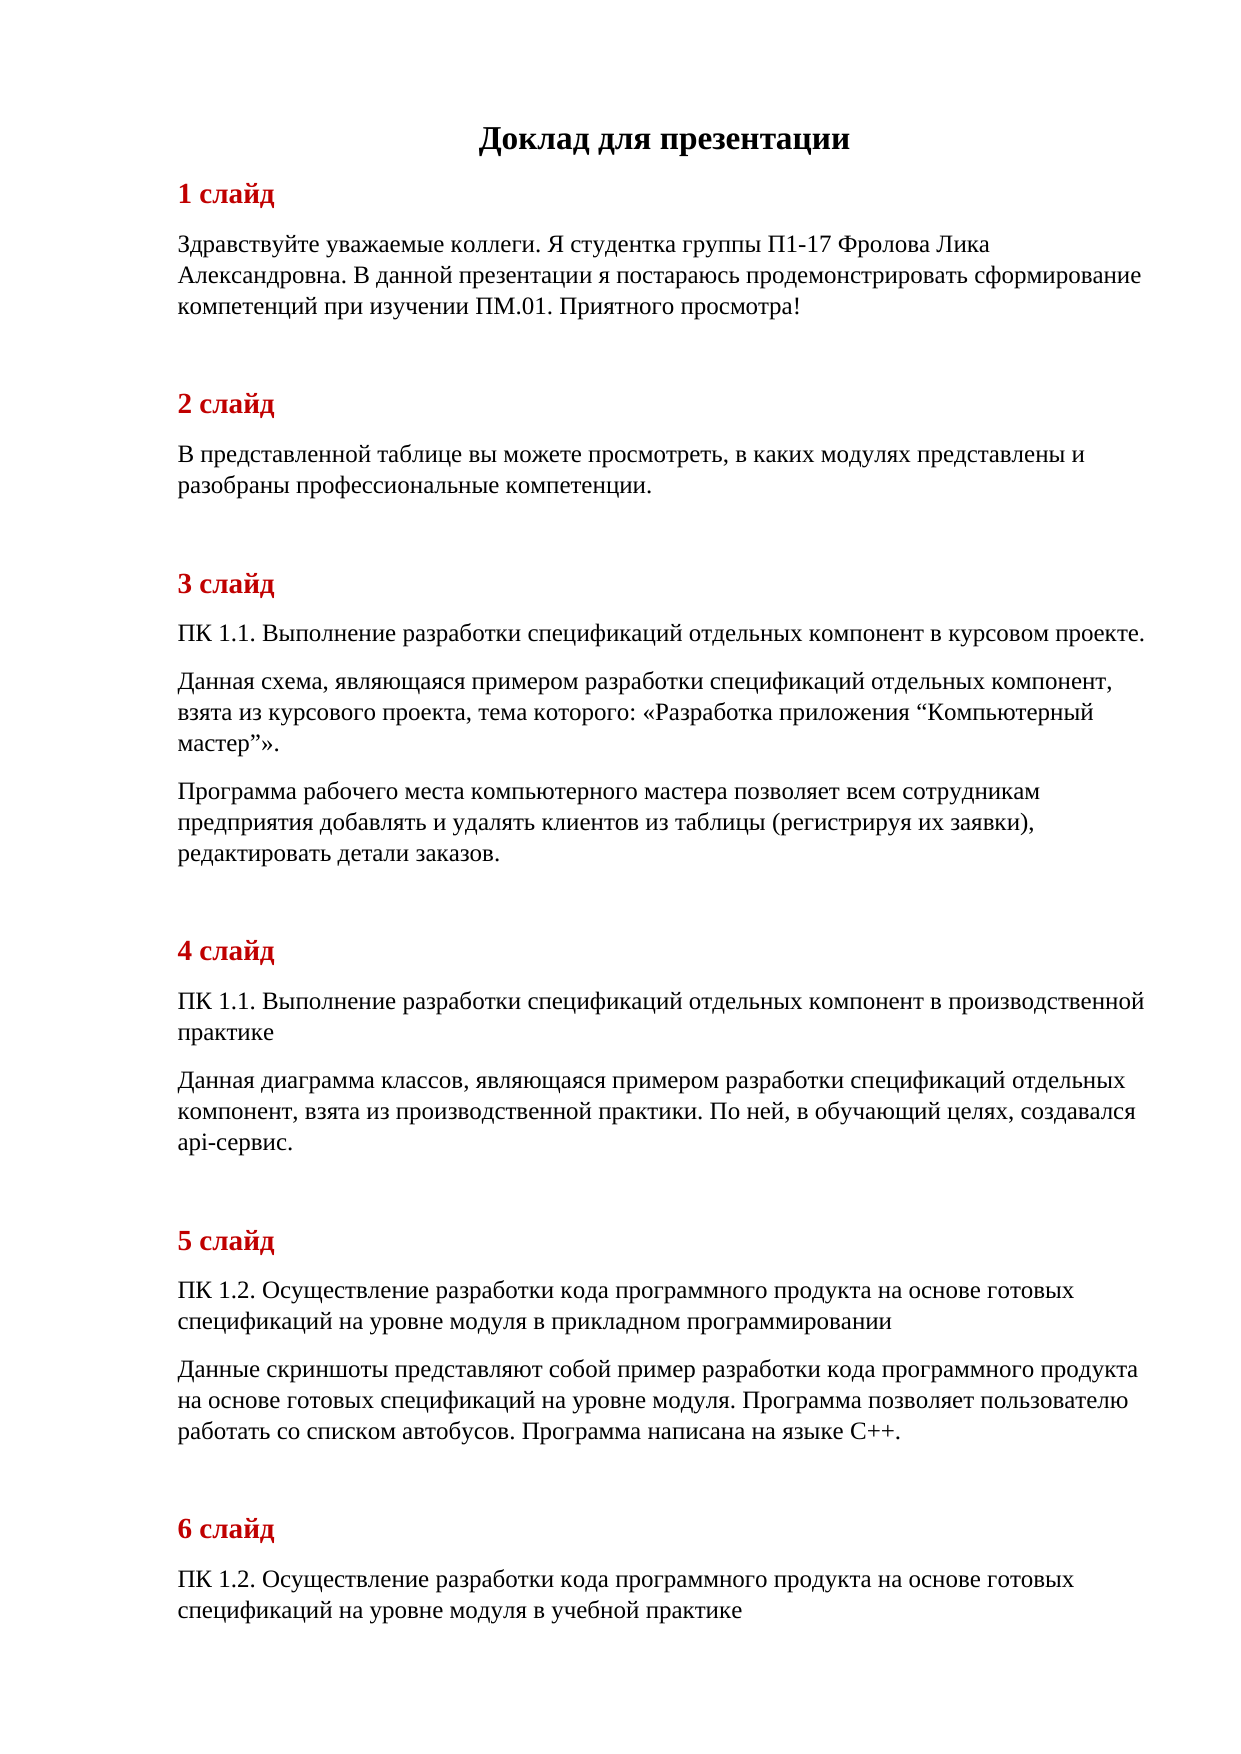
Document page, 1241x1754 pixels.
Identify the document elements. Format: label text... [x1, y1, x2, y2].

text 5 слайд [177, 1223, 1152, 1256]
text Данная схема, являющаяся примером разработки спецификаций отдельных компонент, взята из курсового проекта, тема которого: «Разработка приложения “Компьютерный мастер”». [177, 666, 1152, 757]
text Данные скриншоты представляют собой пример разработки кода программного продукта на основе готовых спецификаций на уровне модуля. Программа позволяет пользователю работать со списком автобусов. Программа написана на языке C++. [177, 1354, 1152, 1445]
text ПК 1.2. Осуществление разработки кода программного продукта на основе готовых спецификаций на уровне модуля в прикладном программировании [177, 1275, 1152, 1335]
text 1 слайд [177, 176, 1152, 210]
text ПК 1.2. Осуществление разработки кода программного продукта на основе готовых спецификаций на уровне модуля в учебной практике [177, 1564, 1152, 1624]
text 3 слайд [177, 566, 1152, 599]
text 6 слайд [177, 1512, 1152, 1545]
text Данная диаграмма классов, являющаяся примером разработки спецификаций отдельных компонент, взята из производственной практики. По ней, в обучающий целях, создавался api-сервис. [177, 1065, 1152, 1156]
text ПК 1.1. Выполнение разработки спецификаций отдельных компонент в производственной практике [177, 986, 1152, 1046]
text Доклад для презентации [177, 118, 1152, 156]
text ПК 1.1. Выполнение разработки спецификаций отдельных компонент в курсовом проекте. [177, 618, 1152, 647]
text 4 слайд [177, 933, 1152, 967]
text Здравствуйте уважаемые коллеги. Я студентка группы П1-17 Фролова Лика Александровна. В данной презентации я постараюсь продемонстрировать сформирование компетенций при изучении ПМ.01. Приятного просмотра! [177, 229, 1152, 320]
text Программа рабочего места компьютерного мастера позволяет всем сотрудникам предприятия добавлять и удалять клиентов из таблицы (регистрируя их заявки), редактировать детали заказов. [177, 776, 1152, 867]
text В представленной таблице вы можете просмотреть, в каких модулях представлены и разобраны профессиональные компетенции. [177, 439, 1152, 499]
text 2 слайд [177, 386, 1152, 420]
